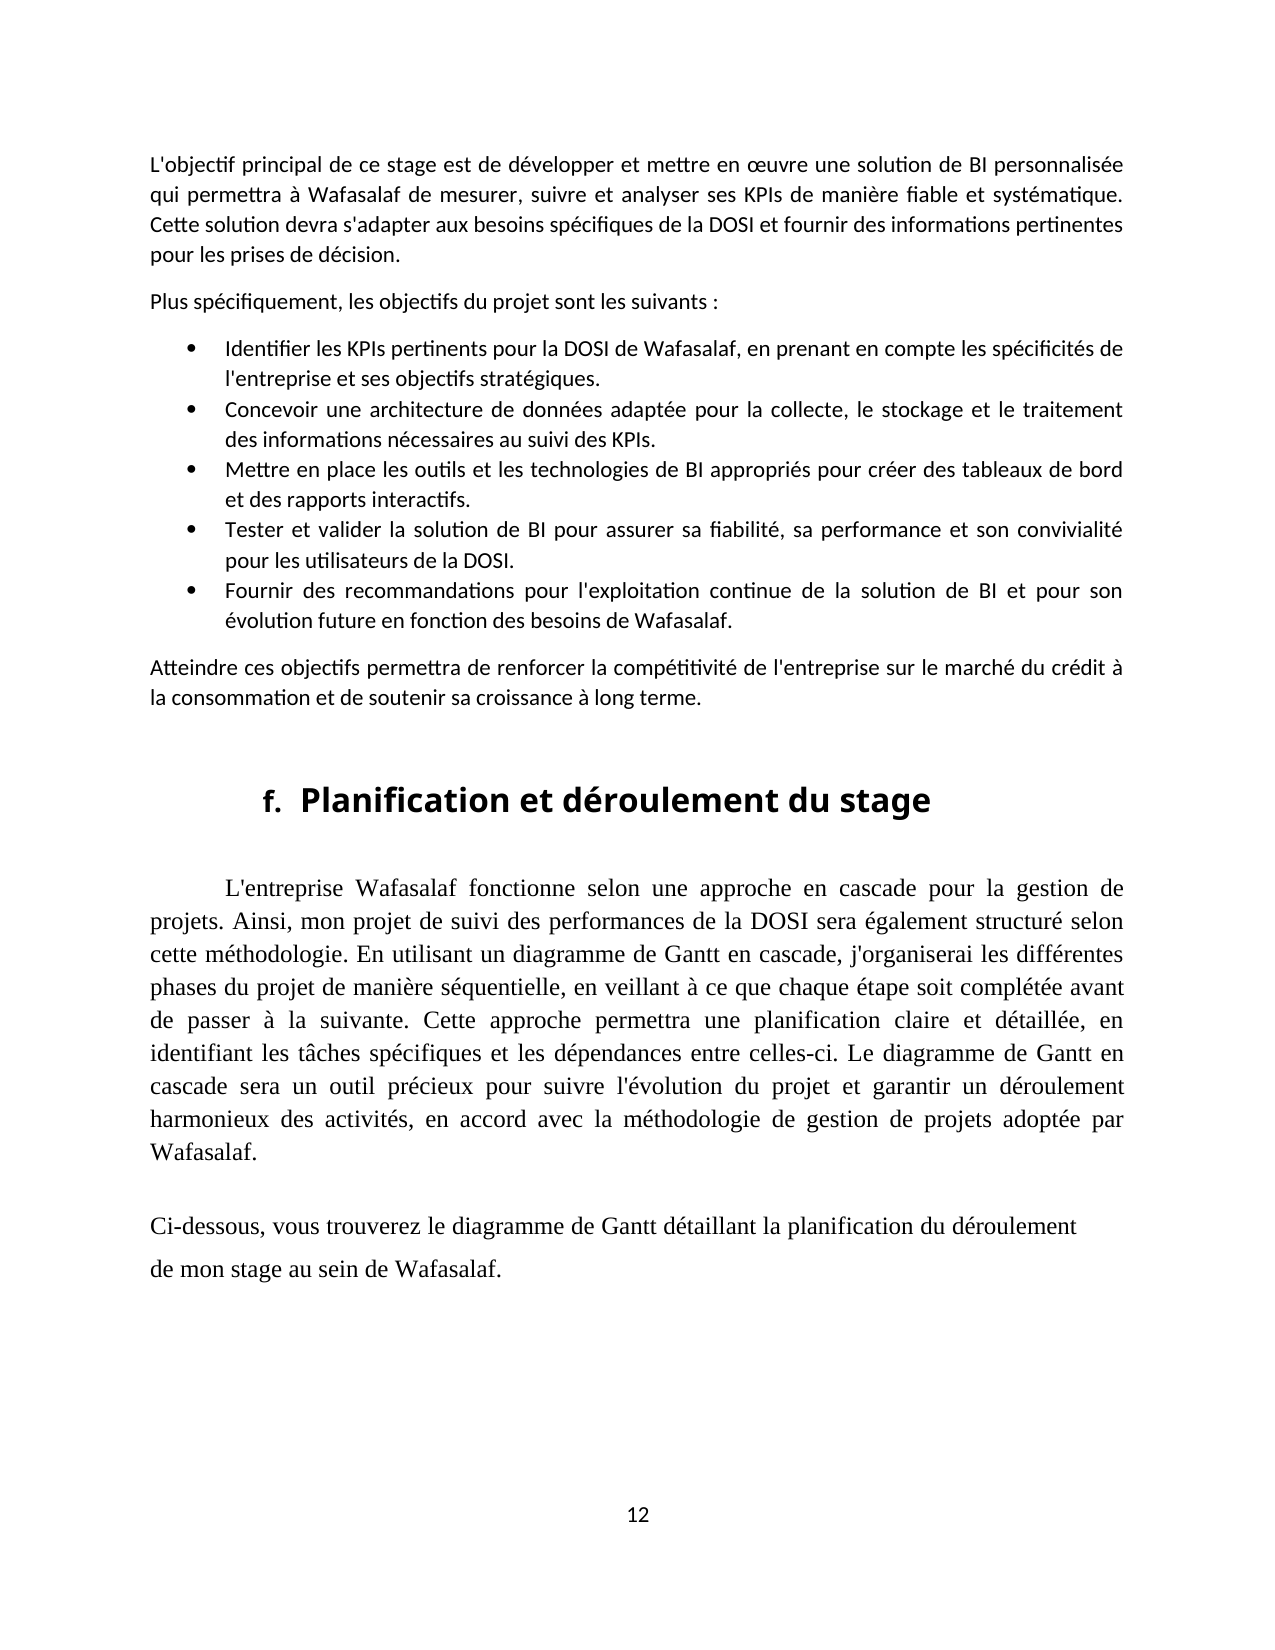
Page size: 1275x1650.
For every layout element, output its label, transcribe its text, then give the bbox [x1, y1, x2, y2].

list Fournir des recommandations pour l'exploitation continue de la solution de BI et pour son évolution future en fonction des besoins de Wafasalaf. [187, 576, 1125, 634]
list Identifier les KPIs pertinents pour la DOSI de Wafasalaf, en prenant en compte les spécificités de l'entreprise et ses objectifs stratégiques. [187, 334, 1125, 393]
text L'entreprise Wafasalaf fonctionne selon une approche en cascade pour la gestion de projets. Ainsi, mon projet de suivi des performances de la DOSI sera également structuré selon cette méthodologie. En utilisant un diagramme de Gantt en cascade, j'organiserai les différentes phases du projet de manière séquentielle, en veillant à ce que chaque étape soit complétée avant de passer à la suivante. Cette approche permettra une planification claire et détaillée, en identifiant les tâches spécifiques et les dépendances entre celles-ci. Le diagramme de Gantt en cascade sera un outil précieux pour suivre l'évolution du projet et garantir un déroulement harmonieux des activités, en accord avec la méthodologie de gestion de projets adoptée par Wafasalaf. [150, 873, 1125, 1166]
subtitle Planification et déroulement du stage [262, 777, 1125, 822]
list Tester et valider la solution de BI pour assurer sa fiabilité, sa performance et son convivialité pour les utilisateurs de la DOSI. [187, 516, 1125, 574]
text Ci-dessous, vous trouverez le diagramme de Gantt détaillant la planification du déroulement de mon stage au sein de Wafasalaf. [150, 1211, 1077, 1283]
list Mettre en place les outils et les technologies de BI appropriés pour créer des tableaux de bord et des rapports interactifs. [187, 455, 1125, 513]
text Atteindre ces objectifs permettra de renforcer la compétitivité de l'entreprise sur le marché du crédit à la consommation et de soutenir sa croissance à long terme. [150, 653, 1125, 711]
list Concevoir une architecture de données adaptée pour la collecte, le stockage et le traitement des informations nécessaires au suivi des KPIs. [187, 395, 1125, 453]
text L'objectif principal de ce stage est de développer et mettre en œuvre une solution de BI personnalisée qui permettra à Wafasalaf de mesurer, suivre et analyser ses KPIs de manière fiable et systématique. Cette solution devra s'adapter aux besoins spécifiques de la DOSI et fournir des informations pertinentes pour les prises de décision. [150, 150, 1125, 269]
text Plus spécifiquement, les objectifs du projet sont les suivants : [150, 287, 1125, 316]
